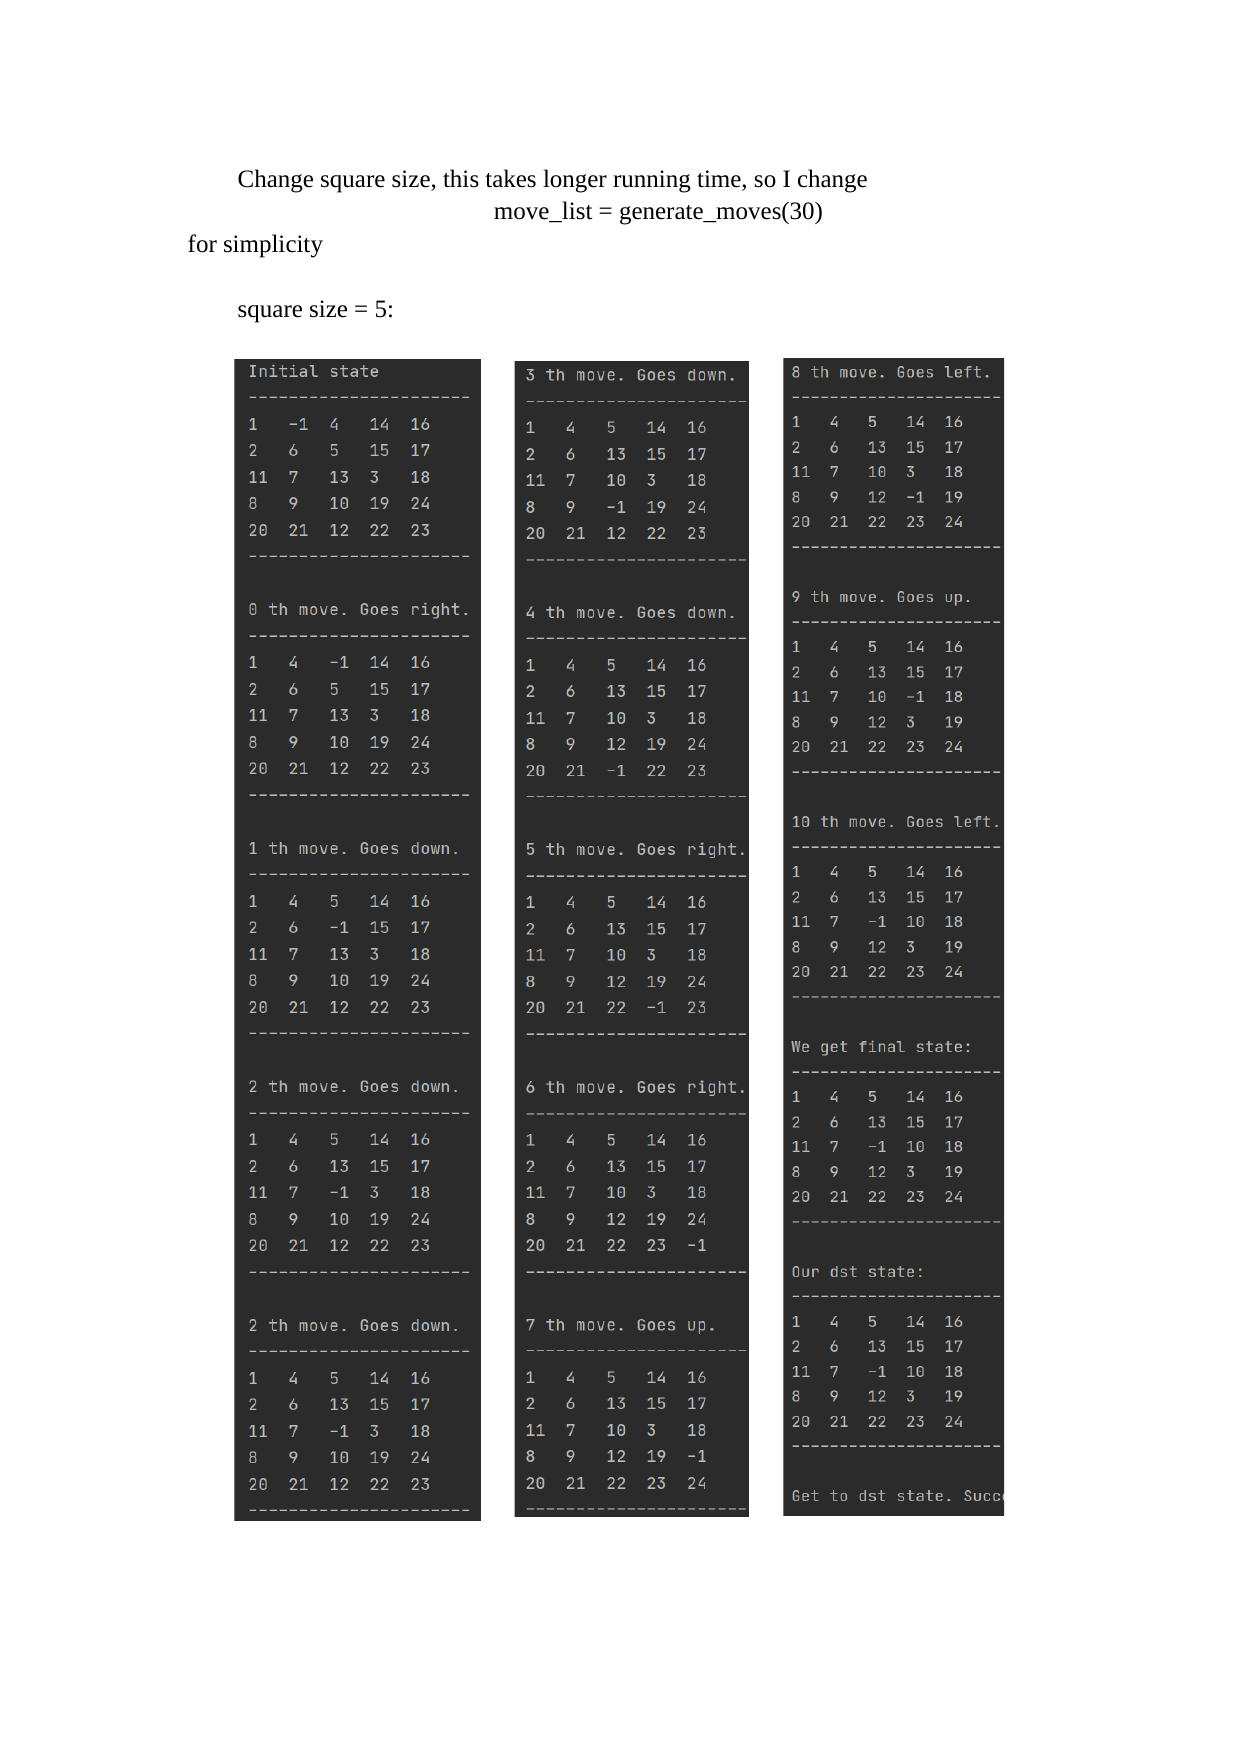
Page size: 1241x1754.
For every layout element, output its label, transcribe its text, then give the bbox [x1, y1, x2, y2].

text square size = 5: [187, 292, 1053, 324]
text Change square size, this takes longer running time, so I change [187, 162, 1053, 194]
text move_list = generate_moves(30) [444, 194, 1053, 227]
picture [514, 361, 749, 1517]
picture [783, 358, 1005, 1516]
picture [234, 359, 481, 1521]
text for simplicity [187, 227, 1053, 259]
